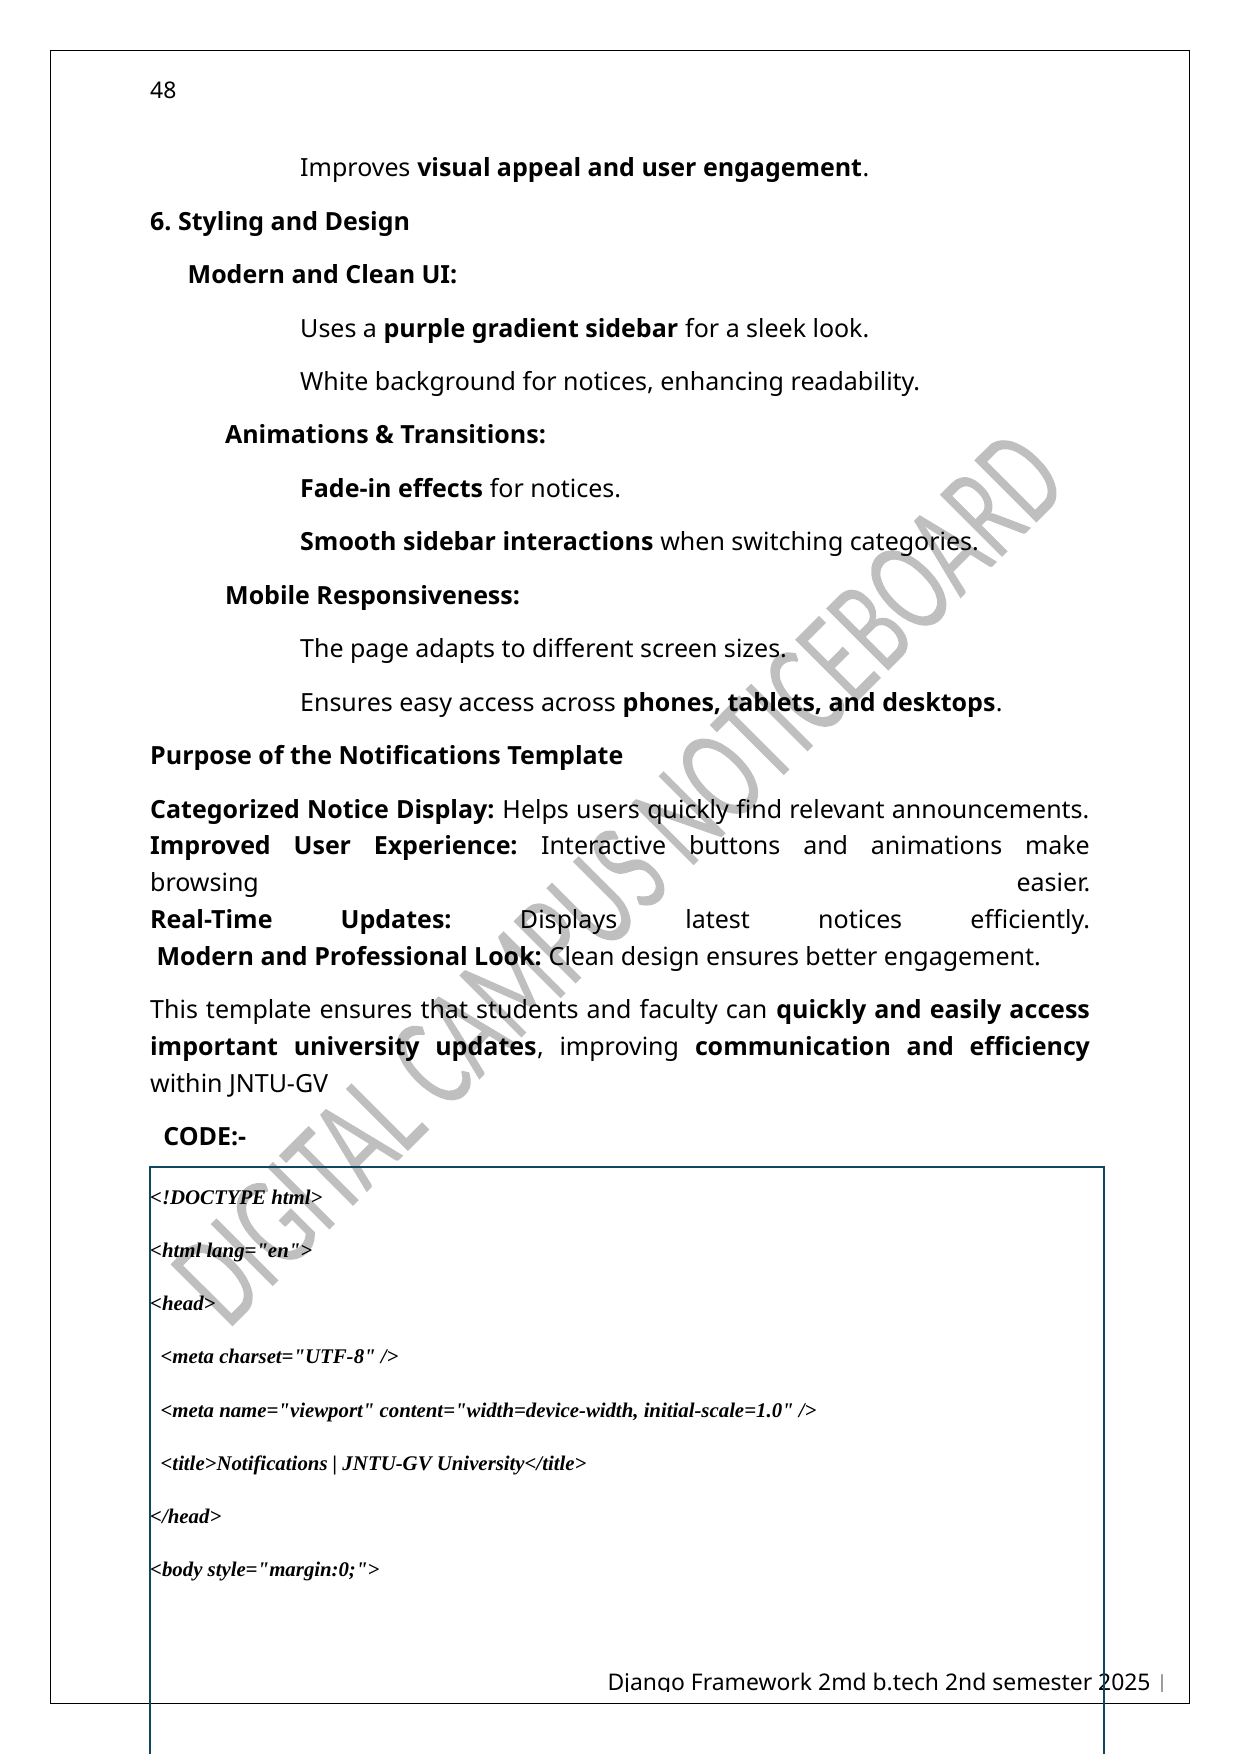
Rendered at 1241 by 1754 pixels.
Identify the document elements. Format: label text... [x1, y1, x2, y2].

text Animations & Transitions: [225, 417, 1090, 451]
text Uses a purple gradient sidebar for a sleek look. [300, 310, 1090, 344]
text White background for notices, enhancing readability. [300, 364, 1090, 398]
text <body style="margin:0;"> [151, 1557, 1090, 1581]
text <!DOCTYPE html> [151, 1185, 1090, 1209]
text <meta charset="UTF-8" /> [151, 1344, 1090, 1368]
text Categorized Notice Display: Helps users quickly find relevant announcements. Improved User Experience: Interactive buttons and animations make browsing easier. Real-Time Updates: Displays latest notices efficiently. Modern and Professional Look: Clean design ensures better engagement. [150, 791, 1090, 972]
text Fade-in effects for notices. [300, 471, 1090, 505]
text 6. Styling and Design [150, 203, 1090, 237]
text Mobile Responsiveness: [225, 577, 1090, 612]
text <title>Notifications | JNTU-GV University</title> [151, 1451, 1090, 1475]
text Purpose of the Notifications Template [150, 738, 1090, 772]
text </head> [151, 1504, 1090, 1528]
text <head> [151, 1291, 1090, 1315]
text This template ensures that students and faculty can quickly and easily access important university updates, improving communication and efficiency within JNTU-GV [150, 992, 1090, 1099]
text <html lang="en"> [151, 1238, 1090, 1262]
text Modern and Clean UI: [187, 257, 1090, 291]
text Smooth sidebar interactions when switching categories. [300, 524, 1090, 558]
text Improves visual appeal and user engagement. [300, 150, 1090, 184]
text <meta name="viewport" content="width=device-width, initial-scale=1.0" /> [151, 1398, 1090, 1422]
text Ensures easy access across phones, tablets, and desktops. [300, 684, 1090, 718]
text The page adapts to different screen sizes. [300, 631, 1090, 665]
text CODE:- [150, 1119, 1090, 1153]
